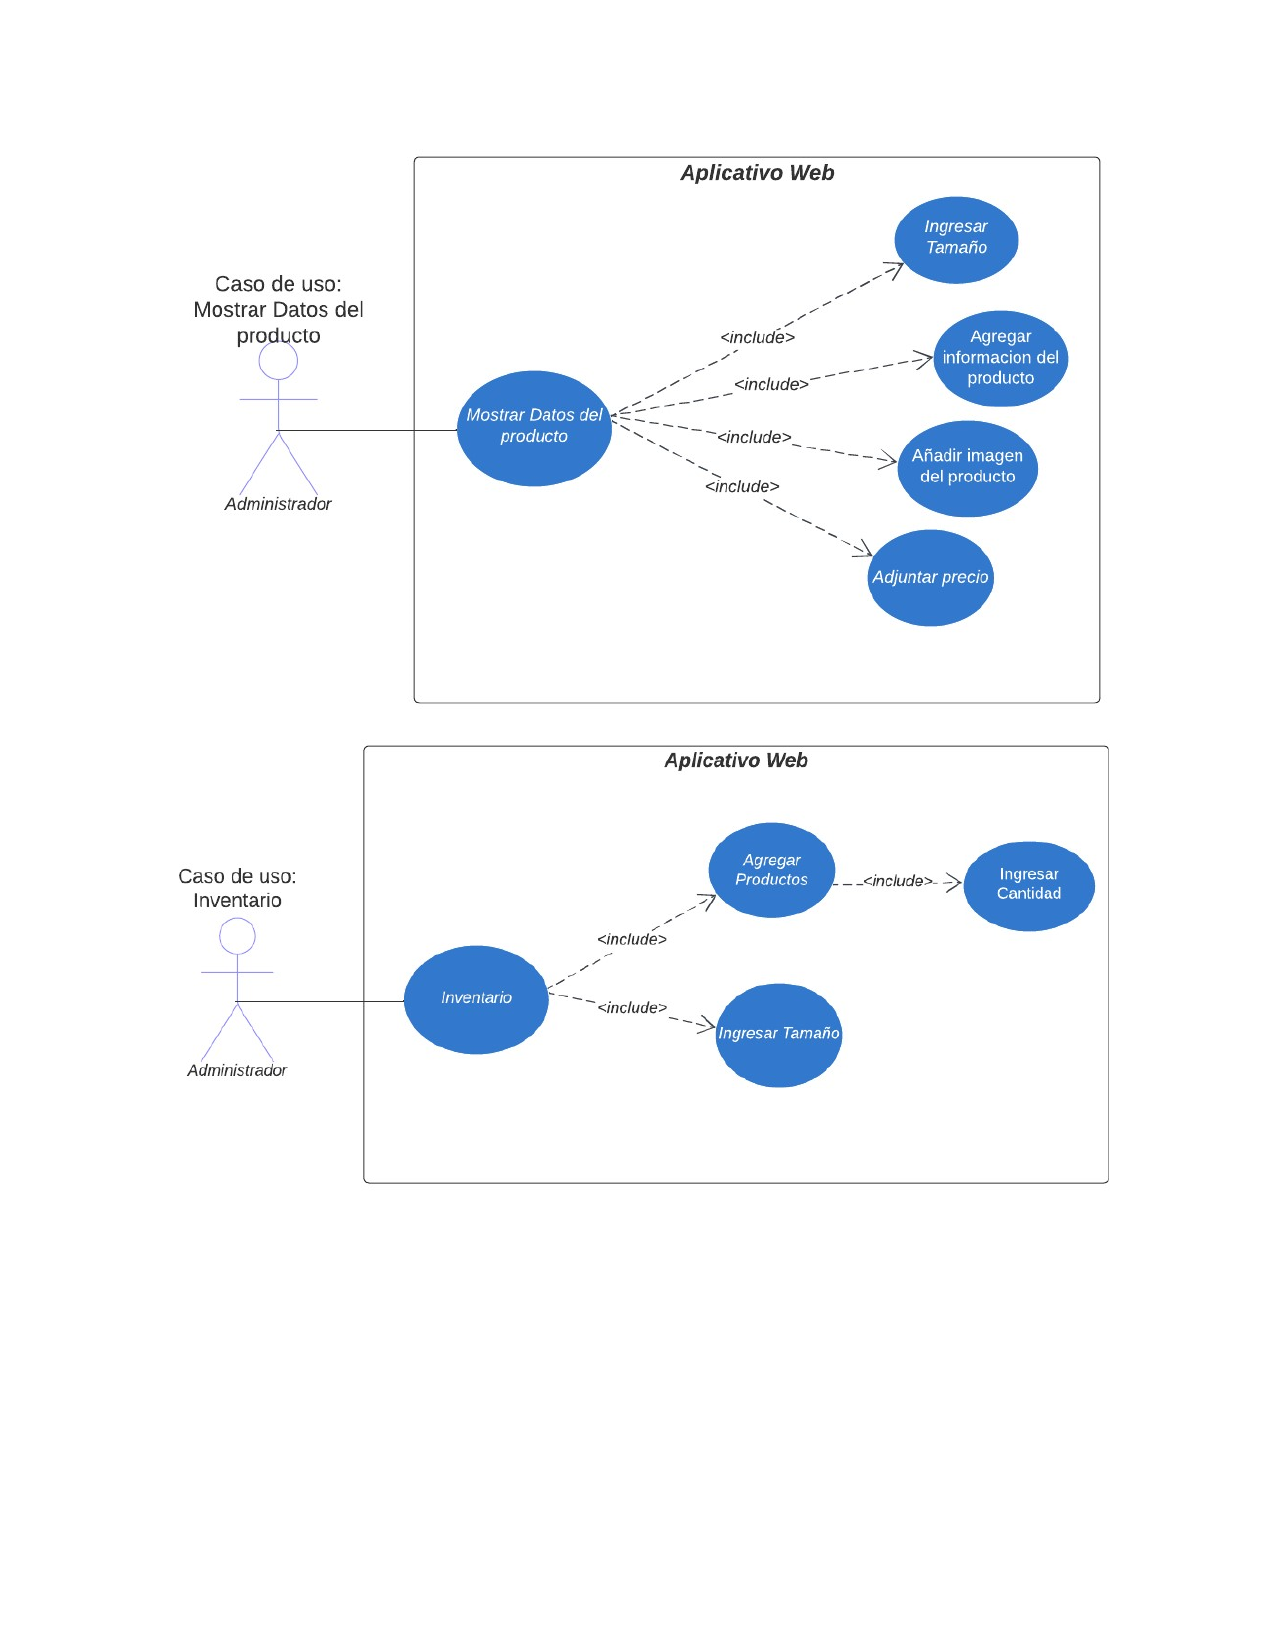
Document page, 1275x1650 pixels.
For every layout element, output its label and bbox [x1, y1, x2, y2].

picture [177, 147, 1108, 716]
picture [177, 718, 1139, 1208]
